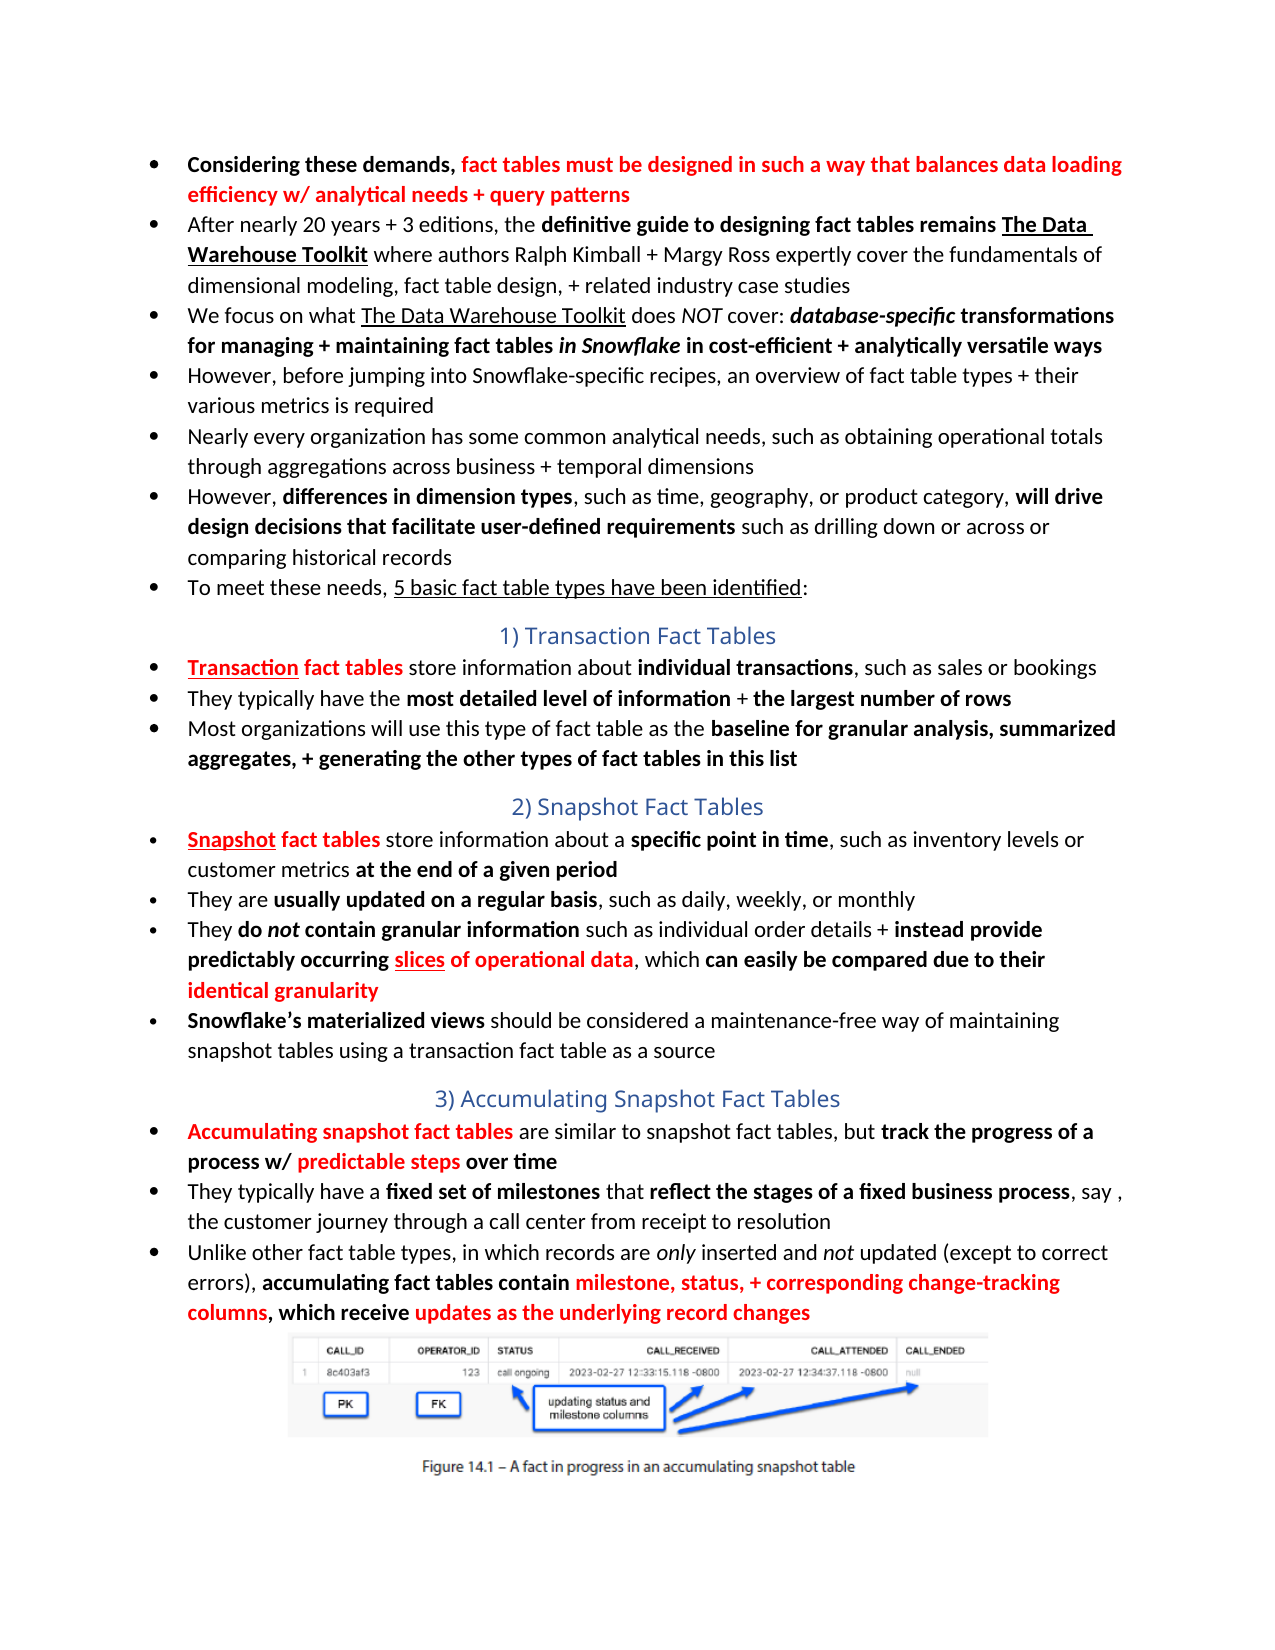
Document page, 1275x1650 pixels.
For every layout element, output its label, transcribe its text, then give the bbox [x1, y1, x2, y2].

list Snapshot fact tables store information about a specific point in time, such as inventory levels or customer metrics at the end of a given period [150, 825, 1125, 883]
list Considering these demands, fact tables must be designed in such a way that balances data loading efficiency w/ analytical needs + query patterns [150, 150, 1125, 208]
list Unlike other fact table types, in which records are only inserted and not updated (except to correct errors), accumulating fact tables contain milestone, status, + corresponding change-tracking columns, which receive updates as the underlying record changes [150, 1238, 1125, 1326]
subtitle 2) Snapshot Fact Tables [150, 791, 1125, 822]
picture [281, 1328, 994, 1479]
list However, before jumping into Snowflake-specific recipes, an overview of fact table types + their various metrics is required [150, 361, 1125, 420]
list Snowflake’s materialized views should be considered a maintenance-free way of maintaining snapshot tables using a transaction fact table as a source [150, 1006, 1125, 1064]
list They typically have the most detailed level of information + the largest number of rows [150, 684, 1125, 712]
subtitle 1) Transaction Fact Tables [150, 620, 1125, 651]
list They are usually updated on a regular basis, such as daily, weekly, or monthly [150, 885, 1125, 913]
list Accumulating snapshot fact tables are similar to snapshot fact tables, but track the progress of a process w/ predictable steps over time [150, 1117, 1125, 1175]
list Most organizations will use this type of fact table as the baseline for granular analysis, summarized aggregates, + generating the other types of fact tables in this list [150, 714, 1125, 772]
subtitle 3) Accumulating Snapshot Fact Tables [150, 1083, 1125, 1114]
list They do not contain granular information such as individual order details + instead provide predictably occurring slices of operational data, which can easily be compared due to their identical granularity [150, 915, 1125, 1004]
list They typically have a fixed set of milestones that reflect the stages of a fixed business process, say , the customer journey through a call center from receipt to resolution [150, 1177, 1125, 1236]
list Transaction fact tables store information about individual transactions, such as sales or bookings [150, 653, 1125, 682]
list To meet these needs, 5 basic fact table types have been identified: [150, 573, 1125, 601]
list However, differences in dimension types, such as time, geography, or product category, will drive design decisions that facilitate user-defined requirements such as drilling down or across or comparing historical records [150, 482, 1125, 571]
list After nearly 20 years + 3 editions, the definitive guide to designing fact tables remains The Data Warehouse Toolkit where authors Ralph Kimball + Margy Ross expertly cover the fundamentals of dimensional modeling, fact table design, + related industry case studies [150, 210, 1125, 299]
list Nearly every organization has some common analytical needs, such as obtaining operational totals through aggregations across business + temporal dimensions [150, 422, 1125, 480]
list We focus on what The Data Warehouse Toolkit does NOT cover: database-specific transformations for managing + maintaining fact tables in Snowflake in cost-efficient + analytically versatile ways [150, 301, 1125, 359]
